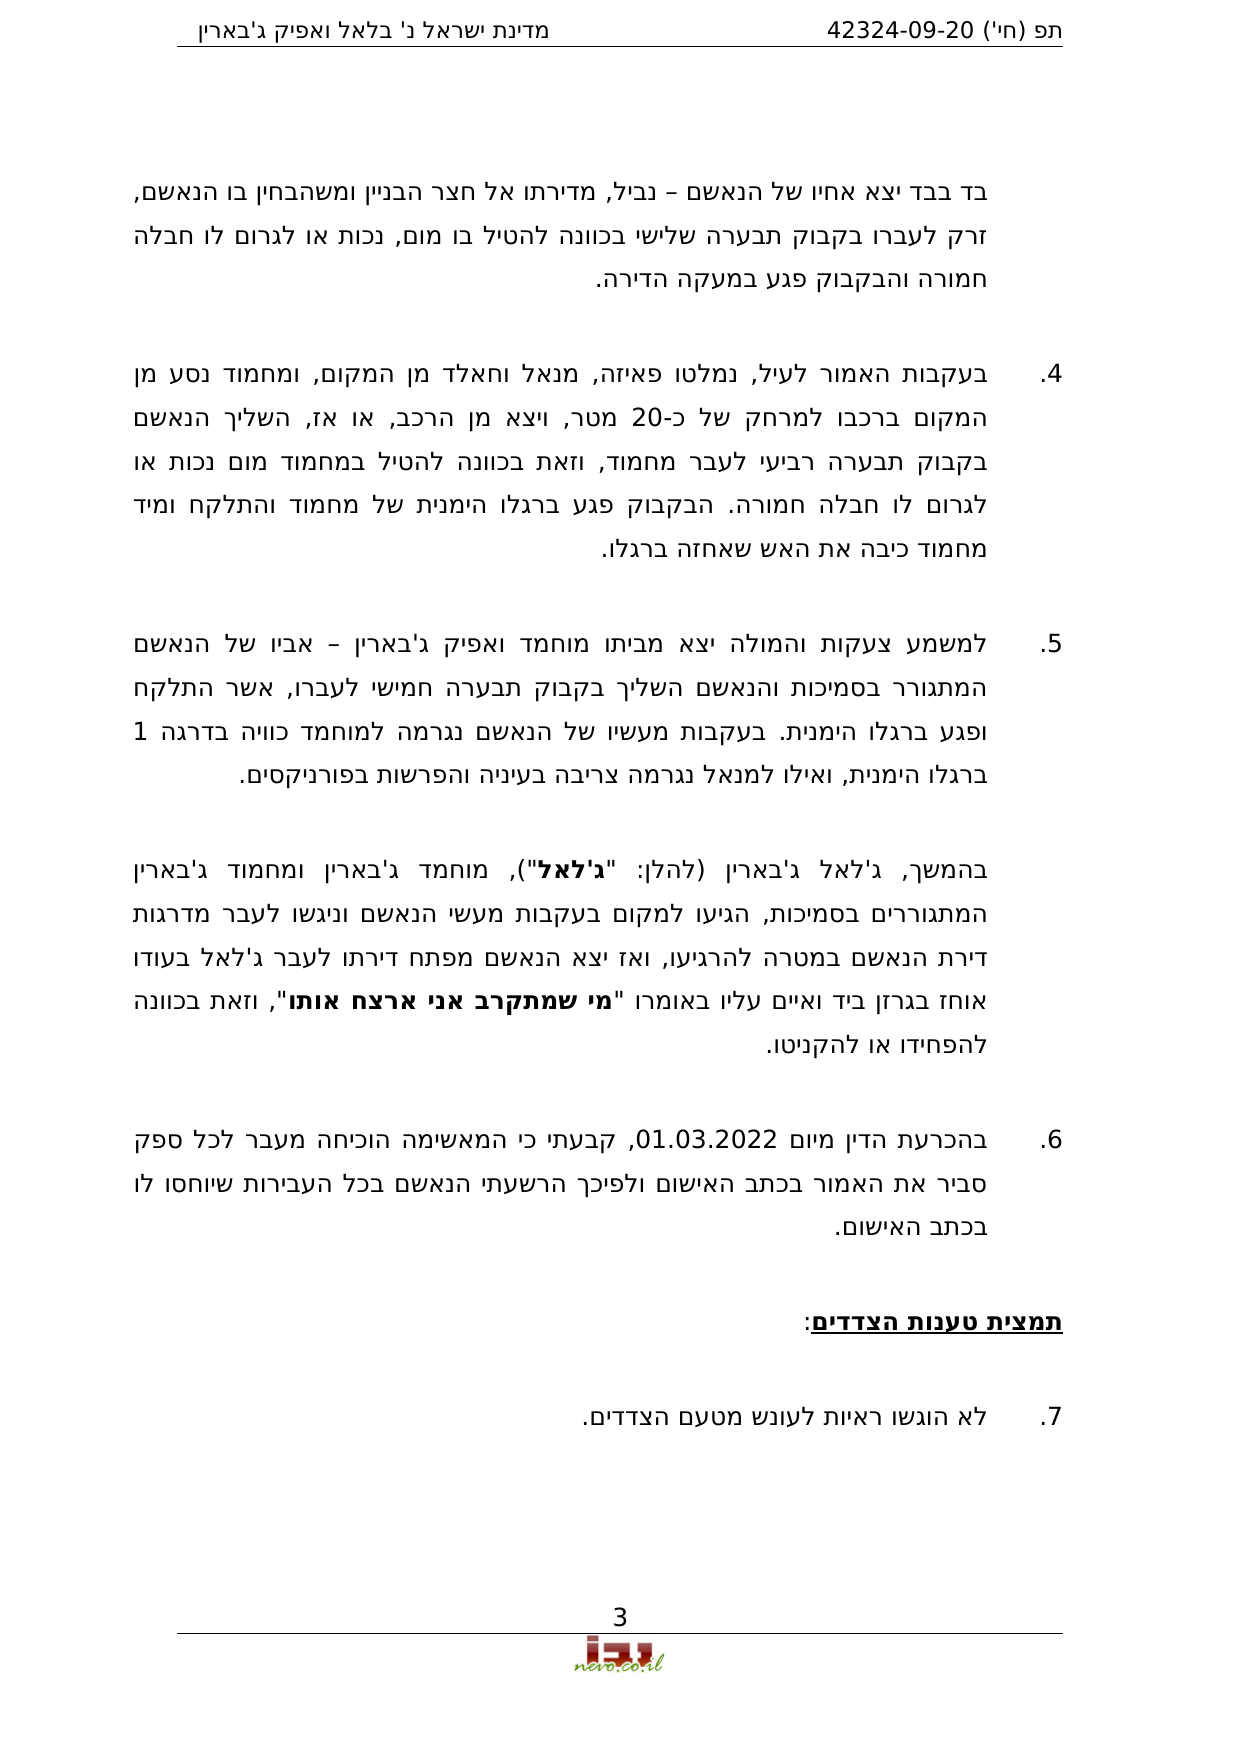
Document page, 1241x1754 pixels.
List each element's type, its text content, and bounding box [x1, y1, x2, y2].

text 4. בעקבות האמור לעיל, נמלטו פאיזה, מנאל וחאלד מן המקום, ומחמוד נסע מן המקום ברכבו למרחק של כ-20 מטר, ויצא מן הרכב, או אז, השליך הנאשם בקבוק תבערה רביעי לעבר מחמוד, וזאת בכוונה להטיל במחמוד מום נכות או לגרום לו חבלה חמורה. הבקבוק פגע ברגלו הימנית של מחמוד והתלקח ומיד מחמוד כיבה את האש שאחזה ברגלו. [133, 359, 1063, 564]
text 6. בהכרעת הדין מיום 01.03.2022, קבעתי כי המאשימה הוכיחה מעבר לכל ספק סביר את האמור בכתב האישום ולפיכך הרשעתי הנאשם בכל העבירות שיוחסו לו בכתב האישום. [133, 1125, 1063, 1242]
picture [574, 1635, 666, 1673]
text בד בבד יצא אחיו של הנאשם – נביל, מדירתו אל חצר הבניין ומשהבחין בו הנאשם, זרק לעברו בקבוק תבערה שלישי בכוונה להטיל בו מום, נכות או לגרום לו חבלה חמורה והבקבוק פגע במעקה הדירה. [133, 177, 1063, 294]
text בהמשך, ג'לאל ג'בארין (להלן: "ג'לאל"), מוחמד ג'בארין ומחמוד ג'בארין המתגוררים בסמיכות, הגיעו למקום בעקבות מעשי הנאשם וניגשו לעבר מדרגות דירת הנאשם במטרה להרגיעו, ואז יצא הנאשם מפתח דירתו לעבר ג'לאל בעודו אוחז בגרזן ביד ואיים עליו באומרו "מי שמתקרב אני ארצח אותו", וזאת בכוונה להפחידו או להקניטו. [133, 855, 988, 1059]
text תמצית טענות הצדדים: [177, 1307, 1063, 1337]
text 7. לא הוגשו ראיות לעונש מטעם הצדדים. [177, 1402, 1063, 1431]
text 5. למשמע צעקות והמולה יצא מביתו מוחמד ואפיק ג'בארין – אביו של הנאשם המתגורר בסמיכות והנאשם השליך בקבוק תבערה חמישי לעברו, אשר התלקח ופגע ברגלו הימנית. בעקבות מעשיו של הנאשם נגרמה למוחמד כוויה בדרגה 1 ברגלו הימנית, ואילו למנאל נגרמה צריבה בעיניה והפרשות בפורניקסים. [133, 629, 1063, 790]
